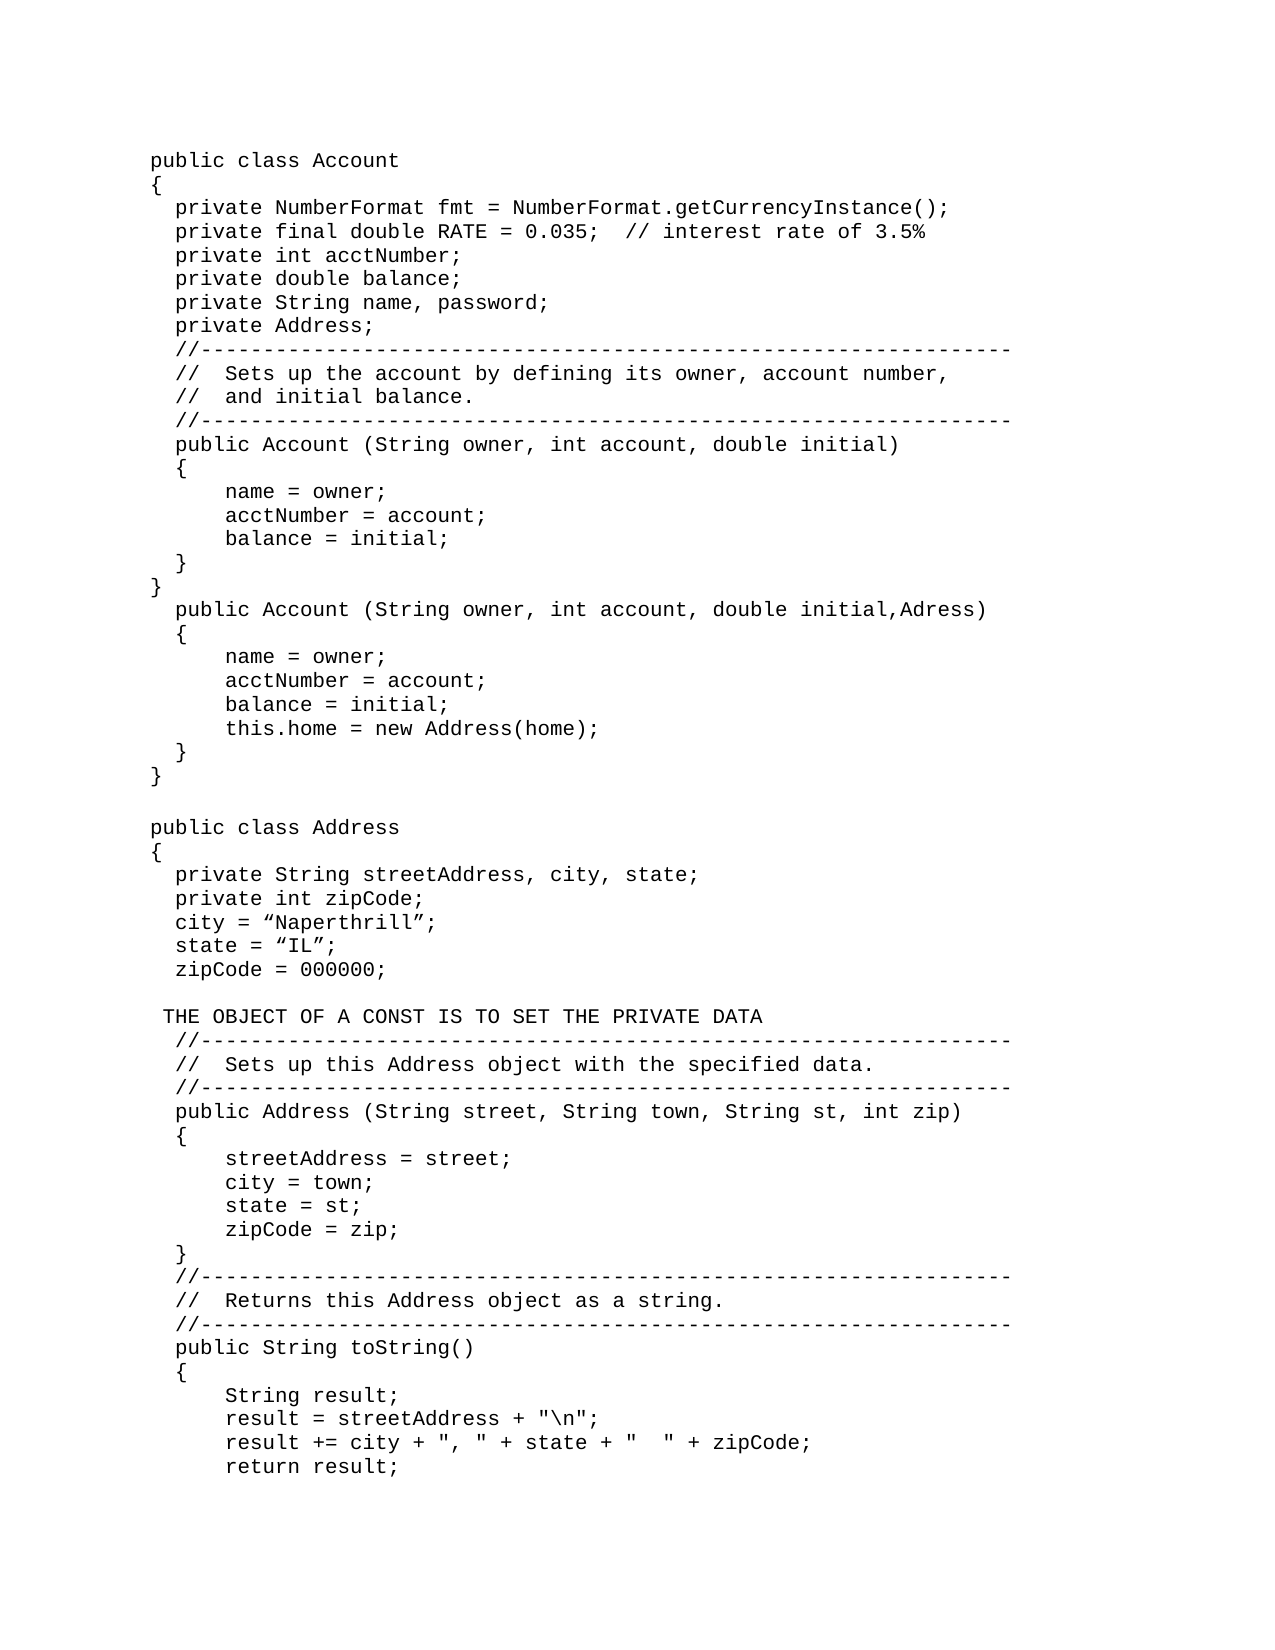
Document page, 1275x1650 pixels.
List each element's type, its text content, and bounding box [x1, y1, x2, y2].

text // Sets up this Address object with the specified data. [150, 1054, 1125, 1077]
text state = st; [150, 1196, 1125, 1219]
text name = owner; [150, 481, 1125, 505]
text private double balance; [150, 268, 1125, 292]
text { [150, 1361, 1125, 1385]
text balance = initial; [150, 528, 1125, 552]
text THE OBJECT OF A CONST IS TO SET THE PRIVATE DATA [150, 1006, 1125, 1030]
text public Account (String owner, int account, double initial) [150, 434, 1125, 457]
text return result; [150, 1456, 1125, 1479]
text private Address; [150, 316, 1125, 339]
text public class Address [150, 817, 1125, 841]
text public Account (String owner, int account, double initial,Adress) [150, 599, 1125, 623]
text balance = initial; [150, 694, 1125, 717]
text this.home = new Address(home); [150, 717, 1125, 741]
text } [150, 1243, 1125, 1266]
text // Returns this Address object as a string. [150, 1290, 1125, 1314]
text result = streetAddress + "\n"; [150, 1408, 1125, 1432]
text private final double RATE = 0.035; // interest rate of 3.5% [150, 221, 1125, 244]
text //----------------------------------------------------------------- [150, 1030, 1125, 1054]
text acctNumber = account; [150, 505, 1125, 528]
text name = owner; [150, 647, 1125, 670]
text { [150, 174, 1125, 197]
text city = town; [150, 1172, 1125, 1196]
text //----------------------------------------------------------------- [150, 1077, 1125, 1101]
text public Address (String street, String town, String st, int zip) [150, 1101, 1125, 1124]
text //----------------------------------------------------------------- [150, 410, 1125, 434]
text result += city + ", " + state + " " + zipCode; [150, 1432, 1125, 1456]
text private int acctNumber; [150, 244, 1125, 268]
text { [150, 623, 1125, 647]
text public class Account [150, 150, 1125, 174]
text private String name, password; [150, 292, 1125, 316]
text zipCode = 000000; [150, 959, 1125, 983]
text state = “IL”; [150, 935, 1125, 959]
text String result; [150, 1385, 1125, 1408]
text streetAddress = street; [150, 1148, 1125, 1172]
text // Sets up the account by defining its owner, account number, [150, 363, 1125, 386]
text public String toString() [150, 1337, 1125, 1361]
text private NumberFormat fmt = NumberFormat.getCurrencyInstance(); [150, 197, 1125, 221]
text private String streetAddress, city, state; [150, 864, 1125, 888]
text // and initial balance. [150, 386, 1125, 410]
text //----------------------------------------------------------------- [150, 1314, 1125, 1337]
text { [150, 841, 1125, 864]
text zipCode = zip; [150, 1219, 1125, 1243]
text } [150, 576, 1125, 599]
text } [150, 765, 1125, 788]
text city = “Naperthrill”; [150, 912, 1125, 935]
text { [150, 457, 1125, 481]
text private int zipCode; [150, 888, 1125, 912]
text } [150, 552, 1125, 576]
text } [150, 741, 1125, 765]
text { [150, 1124, 1125, 1148]
text //----------------------------------------------------------------- [150, 1266, 1125, 1290]
text acctNumber = account; [150, 670, 1125, 694]
text //----------------------------------------------------------------- [150, 339, 1125, 363]
